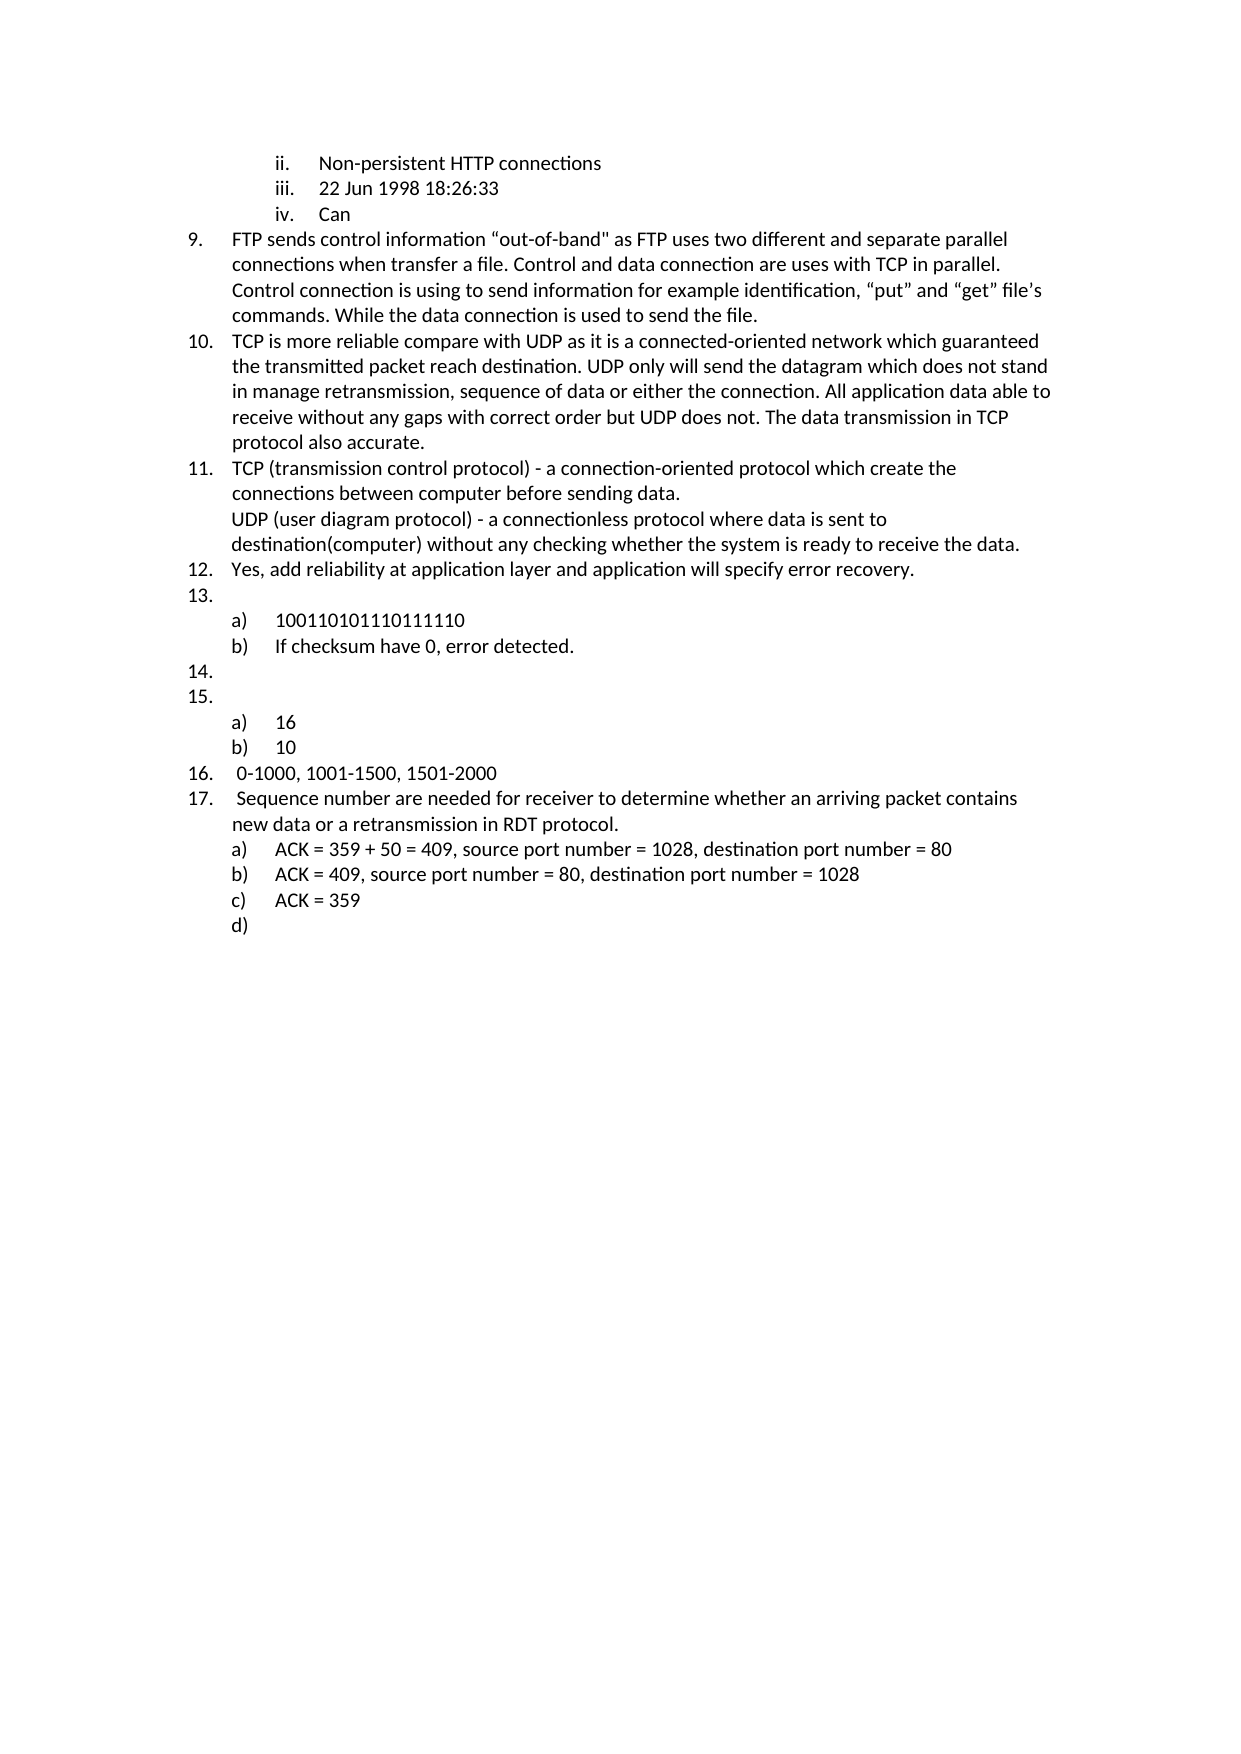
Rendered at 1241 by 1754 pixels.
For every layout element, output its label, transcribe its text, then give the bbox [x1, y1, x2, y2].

list ACK = 359 + 50 = 409, source port number = 1028, destination port number = 80 [231, 836, 1053, 862]
list Yes, add reliability at application layer and application will specify error recovery. [187, 557, 1053, 582]
list If checksum have 0, error detected. [231, 633, 1053, 658]
list TCP (transmission control protocol) - a connection-oriented protocol which create the connections between computer before sending data. [187, 455, 1053, 506]
list Can [275, 201, 1053, 226]
list 10 [231, 734, 1053, 760]
list TCP is more reliable compare with UDP as it is a connected-oriented network which guaranteed the transmitted packet reach destination. UDP only will send the datagram which does not stand in manage retransmission, sequence of data or either the connection. All application data able to receive without any gaps with correct order but UDP does not. The data transmission in TCP protocol also accurate. [187, 328, 1053, 455]
list Non-persistent HTTP connections [275, 150, 1053, 175]
list 16 [231, 709, 1053, 734]
list 100110101110111110 [231, 607, 1053, 633]
list FTP sends control information “out-of-band" as FTP uses two different and separate parallel connections when transfer a file. Control and data connection are uses with TCP in parallel. Control connection is using to send information for example identification, “put” and “get” file’s commands. While the data connection is used to send the file. [187, 226, 1053, 328]
list Sequence number are needed for receiver to determine whether an arriving packet contains new data or a retransmission in RDT protocol. [187, 785, 1053, 836]
list ACK = 359 [231, 887, 1053, 912]
text UDP (user diagram protocol) - a connectionless protocol where data is sent to destination(computer) without any checking whether the system is ready to receive the data. [231, 506, 1053, 557]
list 22 Jun 1998 18:26:33 [275, 175, 1053, 201]
list ACK = 409, source port number = 80, destination port number = 1028 [231, 862, 1053, 887]
list 0-1000, 1001-1500, 1501-2000 [187, 760, 1053, 785]
